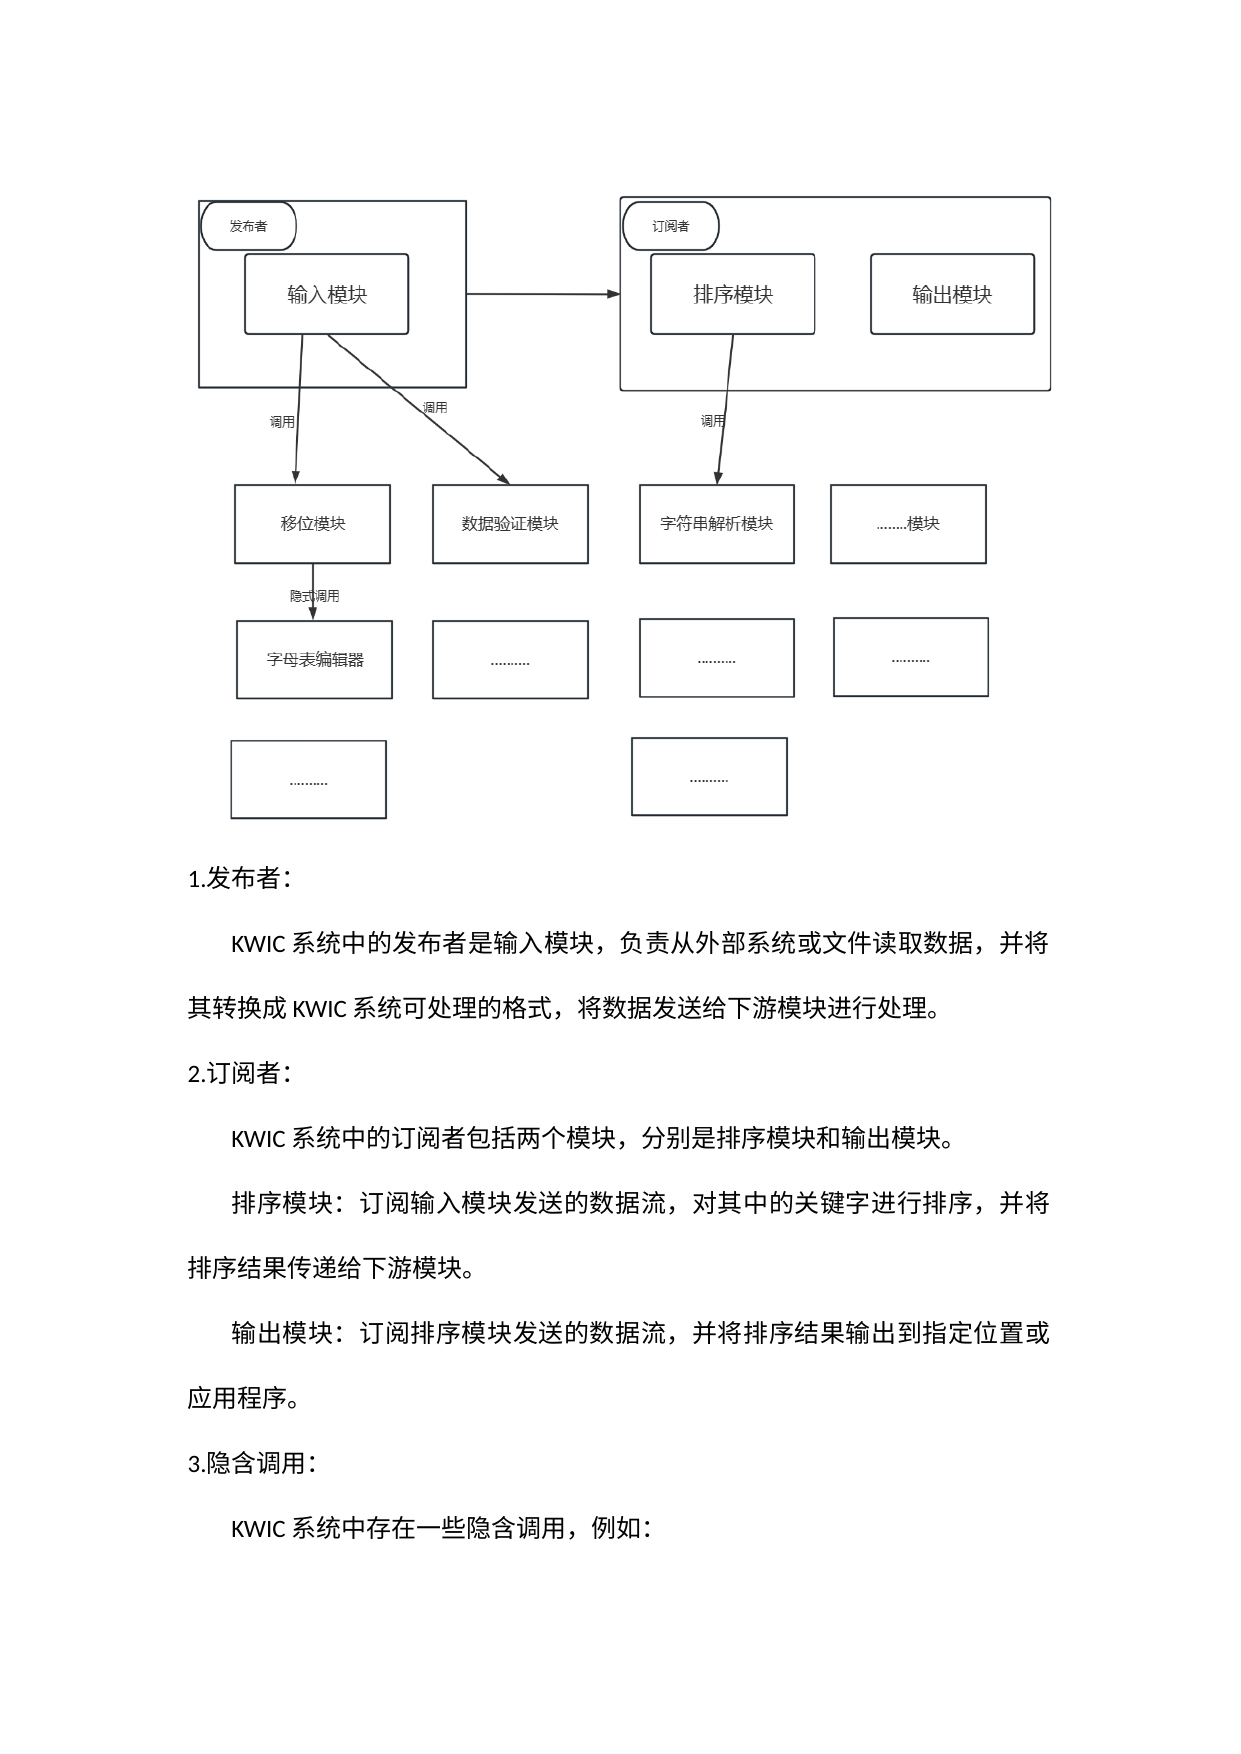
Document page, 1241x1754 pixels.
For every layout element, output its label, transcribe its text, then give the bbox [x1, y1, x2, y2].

text KWIC系统中存在一些隐含调用，例如： [187, 1494, 1053, 1559]
text KWIC系统中的订阅者包括两个模块，分别是排序模块和输出模块。 [187, 1104, 1053, 1169]
text 排序模块：订阅输入模块发送的数据流，对其中的关键字进行排序，并将排序结果传递给下游模块。 [187, 1169, 1053, 1299]
text 1.发布者： [187, 844, 1053, 909]
text 3.隐含调用： [187, 1429, 1053, 1494]
text KWIC系统中的发布者是输入模块，负责从外部系统或文件读取数据，并将其转换成KWIC系统可处理的格式，将数据发送给下游模块进行处理。 [187, 909, 1053, 1039]
text 2.订阅者： [187, 1039, 1053, 1104]
picture [187, 194, 1052, 829]
text 输出模块：订阅排序模块发送的数据流，并将排序结果输出到指定位置或应用程序。 [187, 1299, 1053, 1429]
